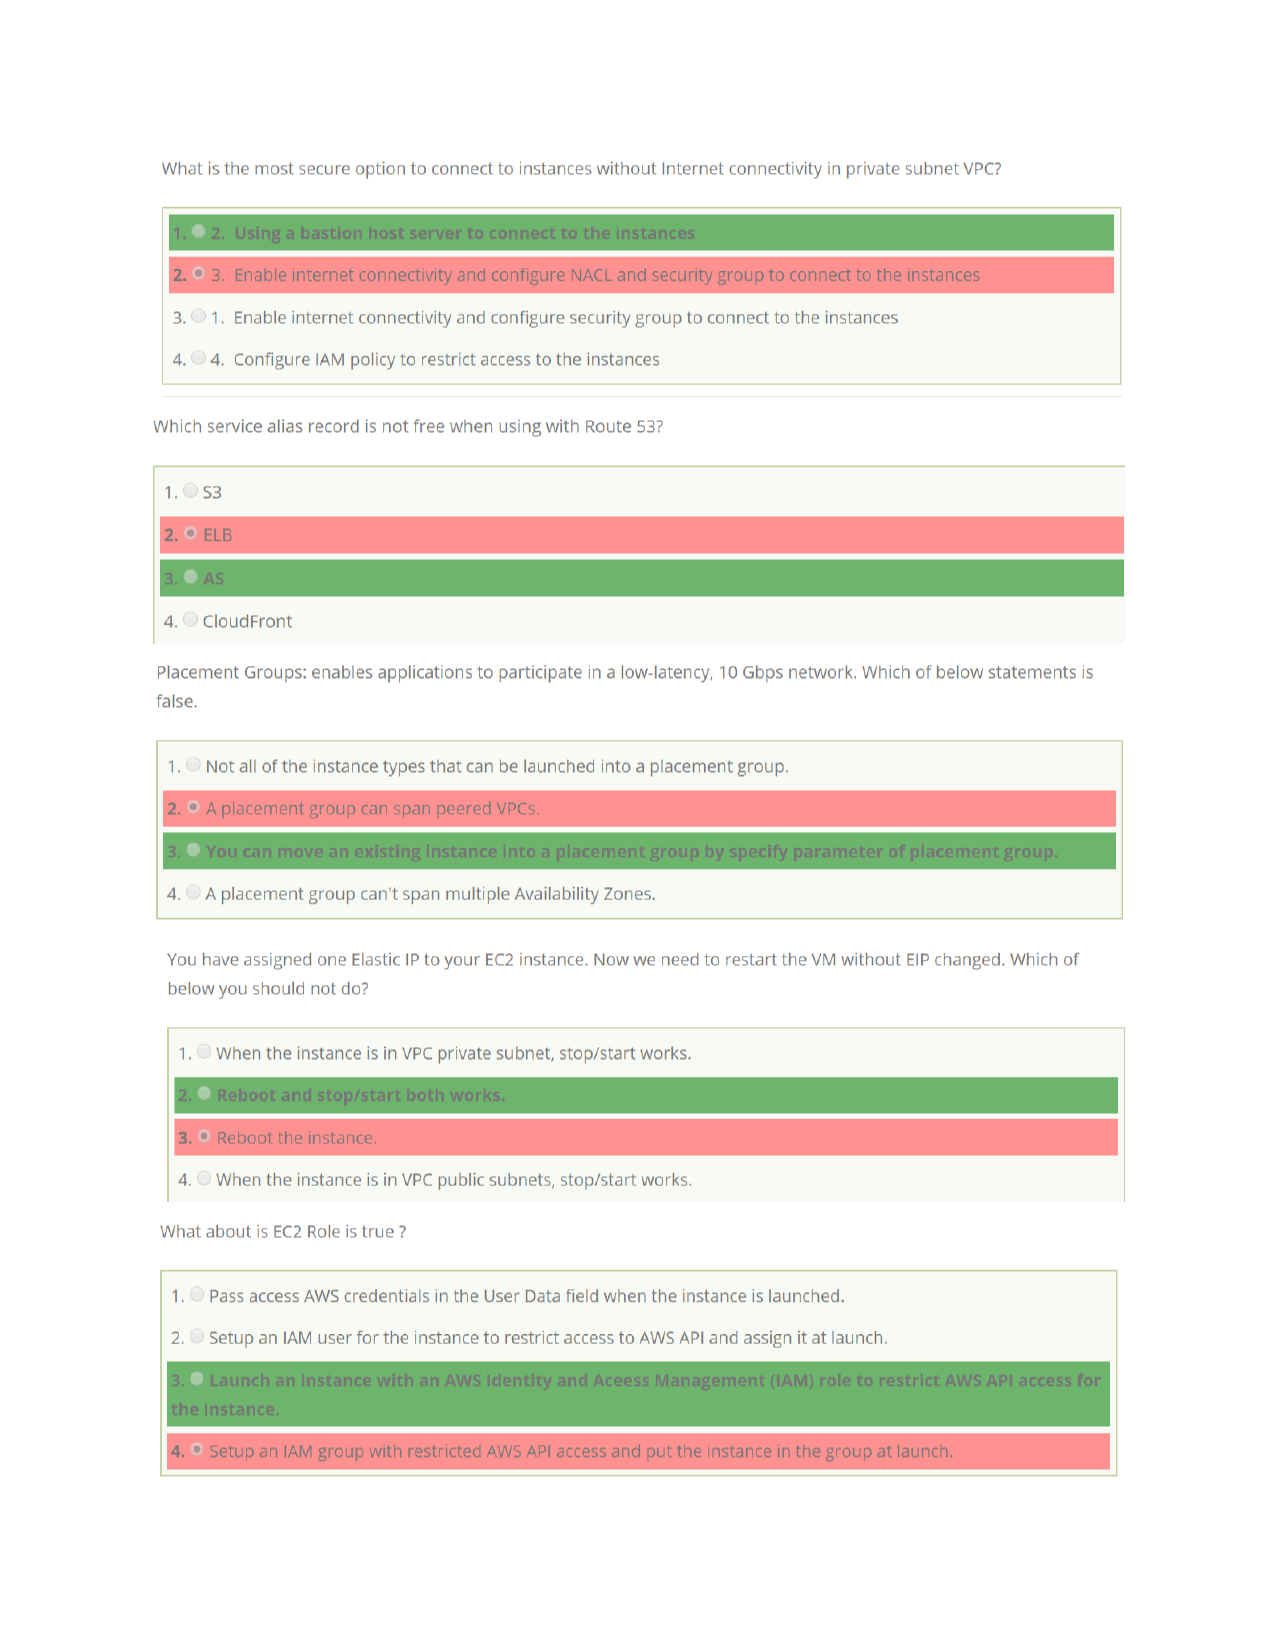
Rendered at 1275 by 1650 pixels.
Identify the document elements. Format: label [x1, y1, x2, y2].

picture [150, 658, 1125, 930]
picture [150, 945, 1125, 1202]
picture [150, 150, 1125, 397]
picture [150, 1216, 1125, 1487]
picture [150, 412, 1125, 644]
